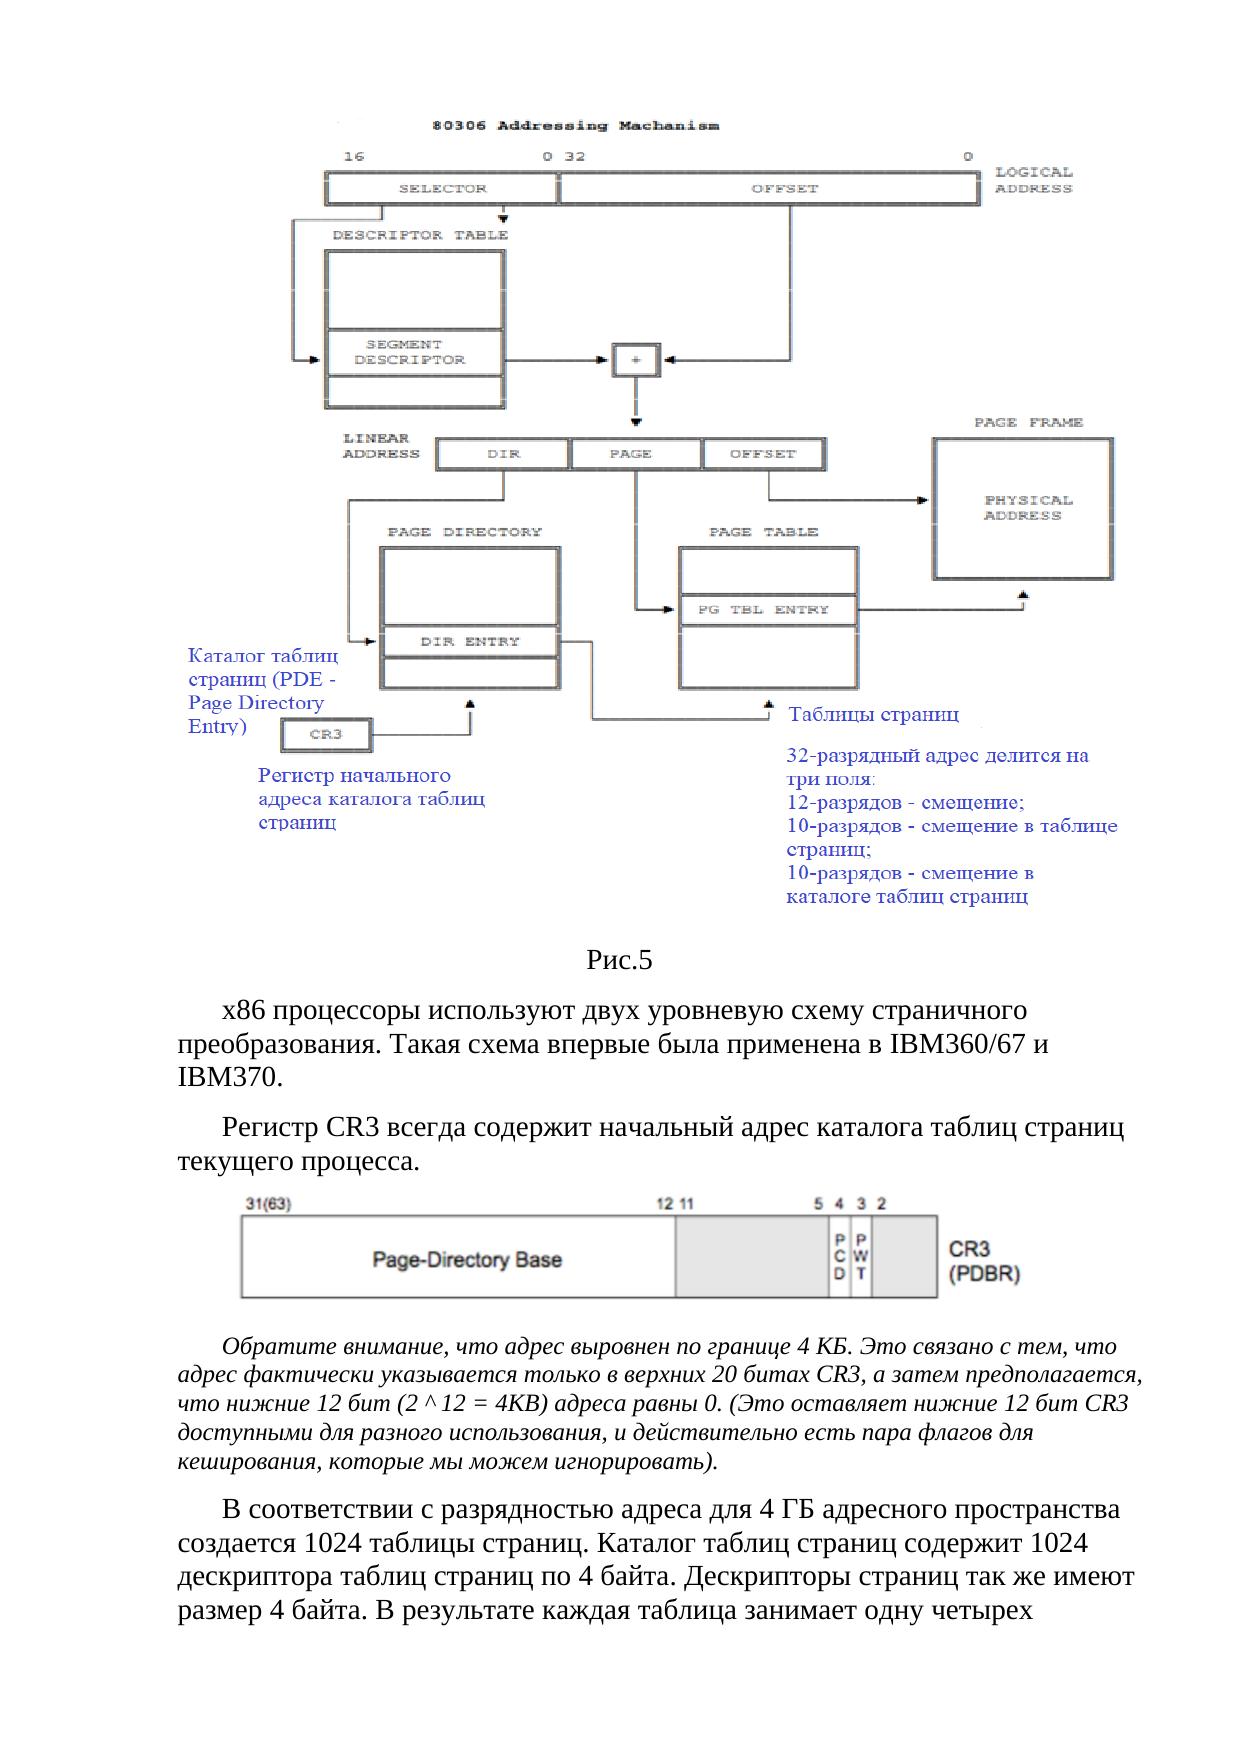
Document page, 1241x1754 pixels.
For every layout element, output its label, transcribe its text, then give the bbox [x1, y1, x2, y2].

text Регистр CR3 всегда содержит начальный адрес каталога таблиц страниц текущего процесса. [177, 1109, 1152, 1177]
picture [221, 1193, 1027, 1315]
picture [177, 118, 1152, 926]
text Обратите внимание, что адрес выровнен по границе 4 КБ. Это связано с тем, что адрес фактически указывается только в верхних 20 битах CR3, а затем предполагается, что нижние 12 бит (2 ^ 12 = 4KB) адреса равны 0. (Это оставляет нижние 12 бит CR3 доступными для разного использования, и действительно есть пара флагов для кеширования, которые мы можем игнорировать). [177, 1331, 1152, 1474]
text x86 процессоры используют двух уровневую схему страничного преобразования. Такая схема впервые была применена в IBM360/67 и IBM370. [177, 992, 1152, 1093]
text Рис.5 [177, 942, 1152, 976]
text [177, 1491, 1152, 1625]
